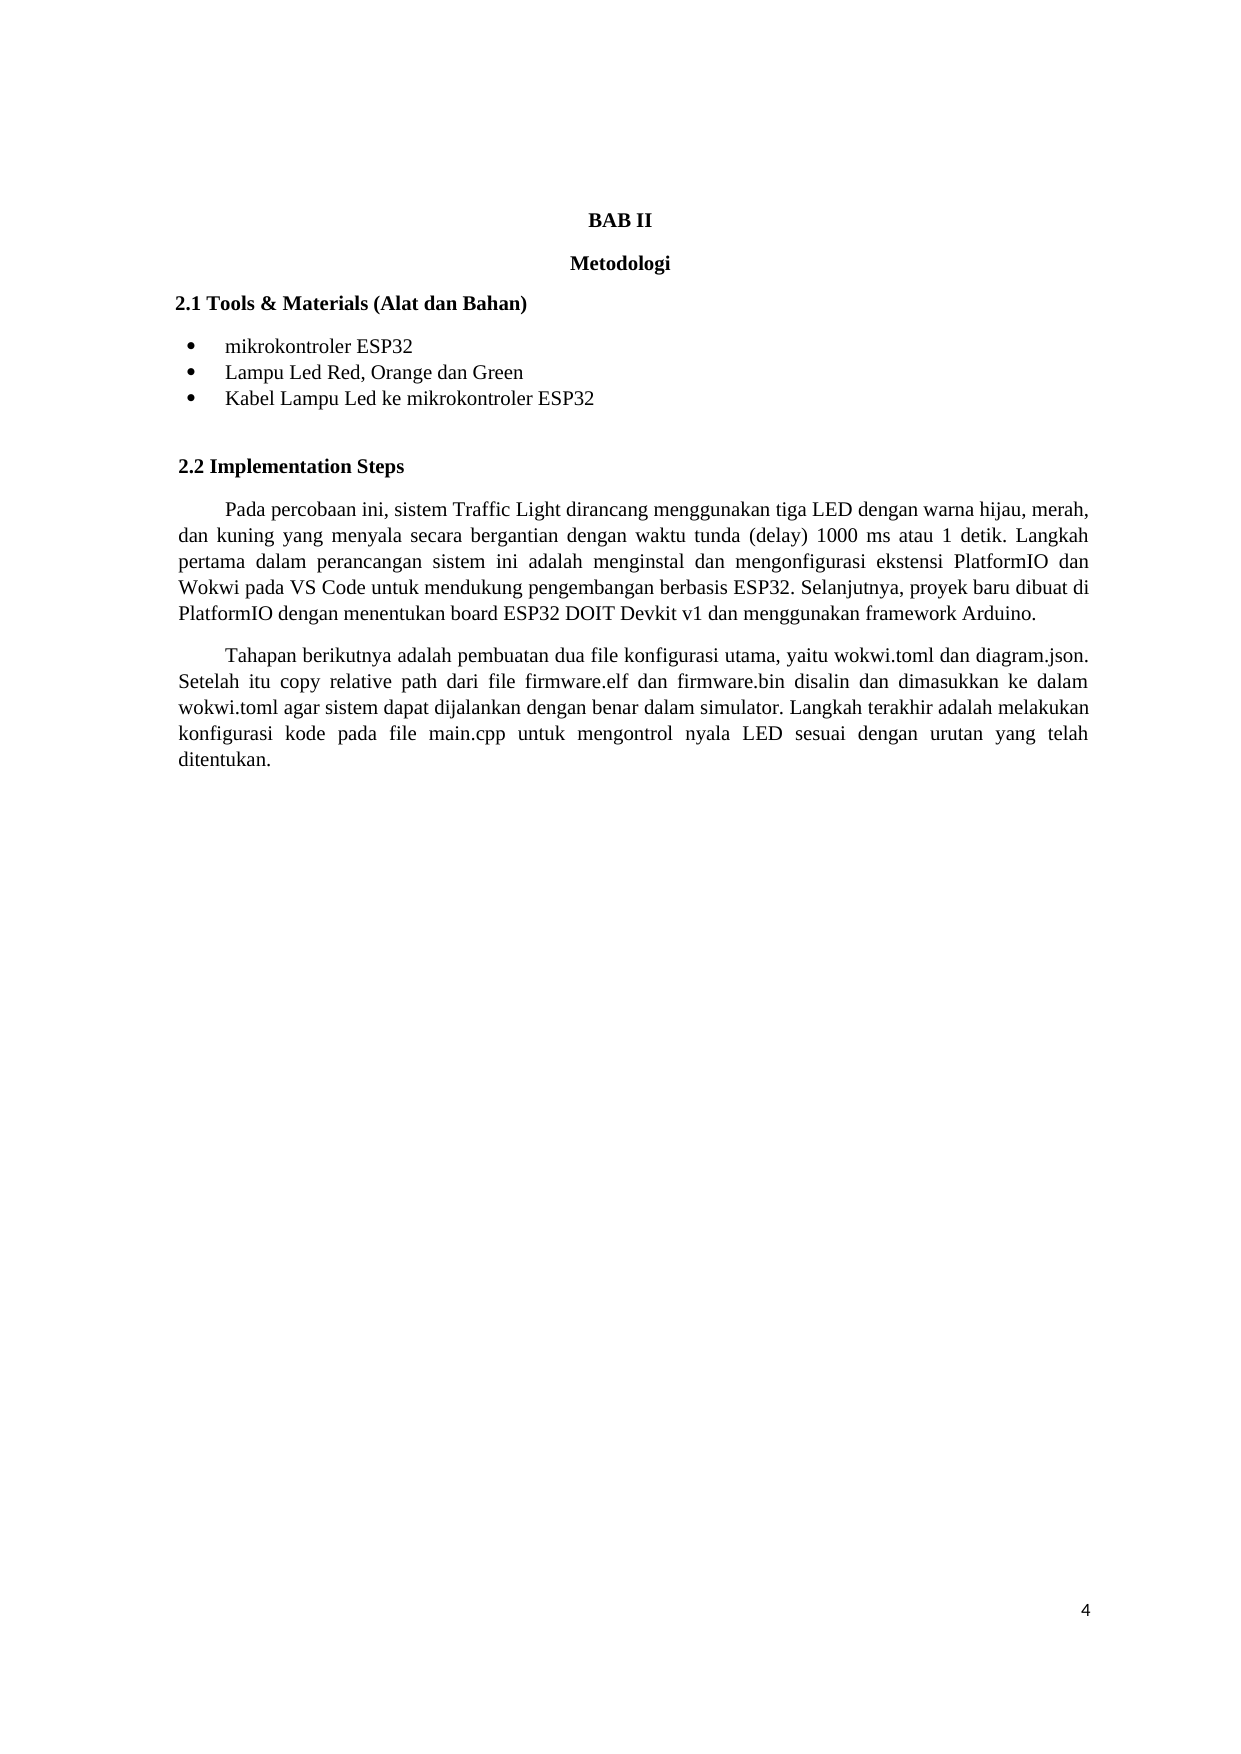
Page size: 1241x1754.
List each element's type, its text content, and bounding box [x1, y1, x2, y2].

subtitle 2.1 Tools & Materials (Alat dan Bahan) [175, 291, 1090, 315]
list Kabel Lampu Led ke mikrokontroler ESP32 [187, 386, 1090, 410]
text Metodologi [150, 251, 1090, 275]
list mikrokontroler ESP32 [187, 334, 1090, 358]
text Tahapan berikutnya adalah pembuatan dua file konfigurasi utama, yaitu wokwi.toml dan diagram.json. Setelah itu copy relative path dari file firmware.elf dan firmware.bin disalin dan dimasukkan ke dalam wokwi.toml agar sistem dapat dijalankan dengan benar dalam simulator. Langkah terakhir adalah melakukan konfigurasi kode pada file main.cpp untuk mengontrol nyala LED sesuai dengan urutan yang telah ditentukan. [178, 643, 1090, 771]
subtitle BAB II [150, 208, 1090, 232]
text Pada percobaan ini, sistem Traffic Light dirancang menggunakan tiga LED dengan warna hijau, merah, dan kuning yang menyala secara bergantian dengan waktu tunda (delay) 1000 ms atau 1 detik. Langkah pertama dalam perancangan sistem ini adalah menginstal dan mengonfigurasi ekstensi PlatformIO dan Wokwi pada VS Code untuk mendukung pengembangan berbasis ESP32. Selanjutnya, proyek baru dibuat di PlatformIO dengan menentukan board ESP32 DOIT Devkit v1 dan menggunakan framework Arduino. [178, 497, 1090, 625]
text 2.2 Implementation Steps [178, 454, 1090, 478]
list Lampu Led Red, Orange dan Green [187, 360, 1090, 384]
